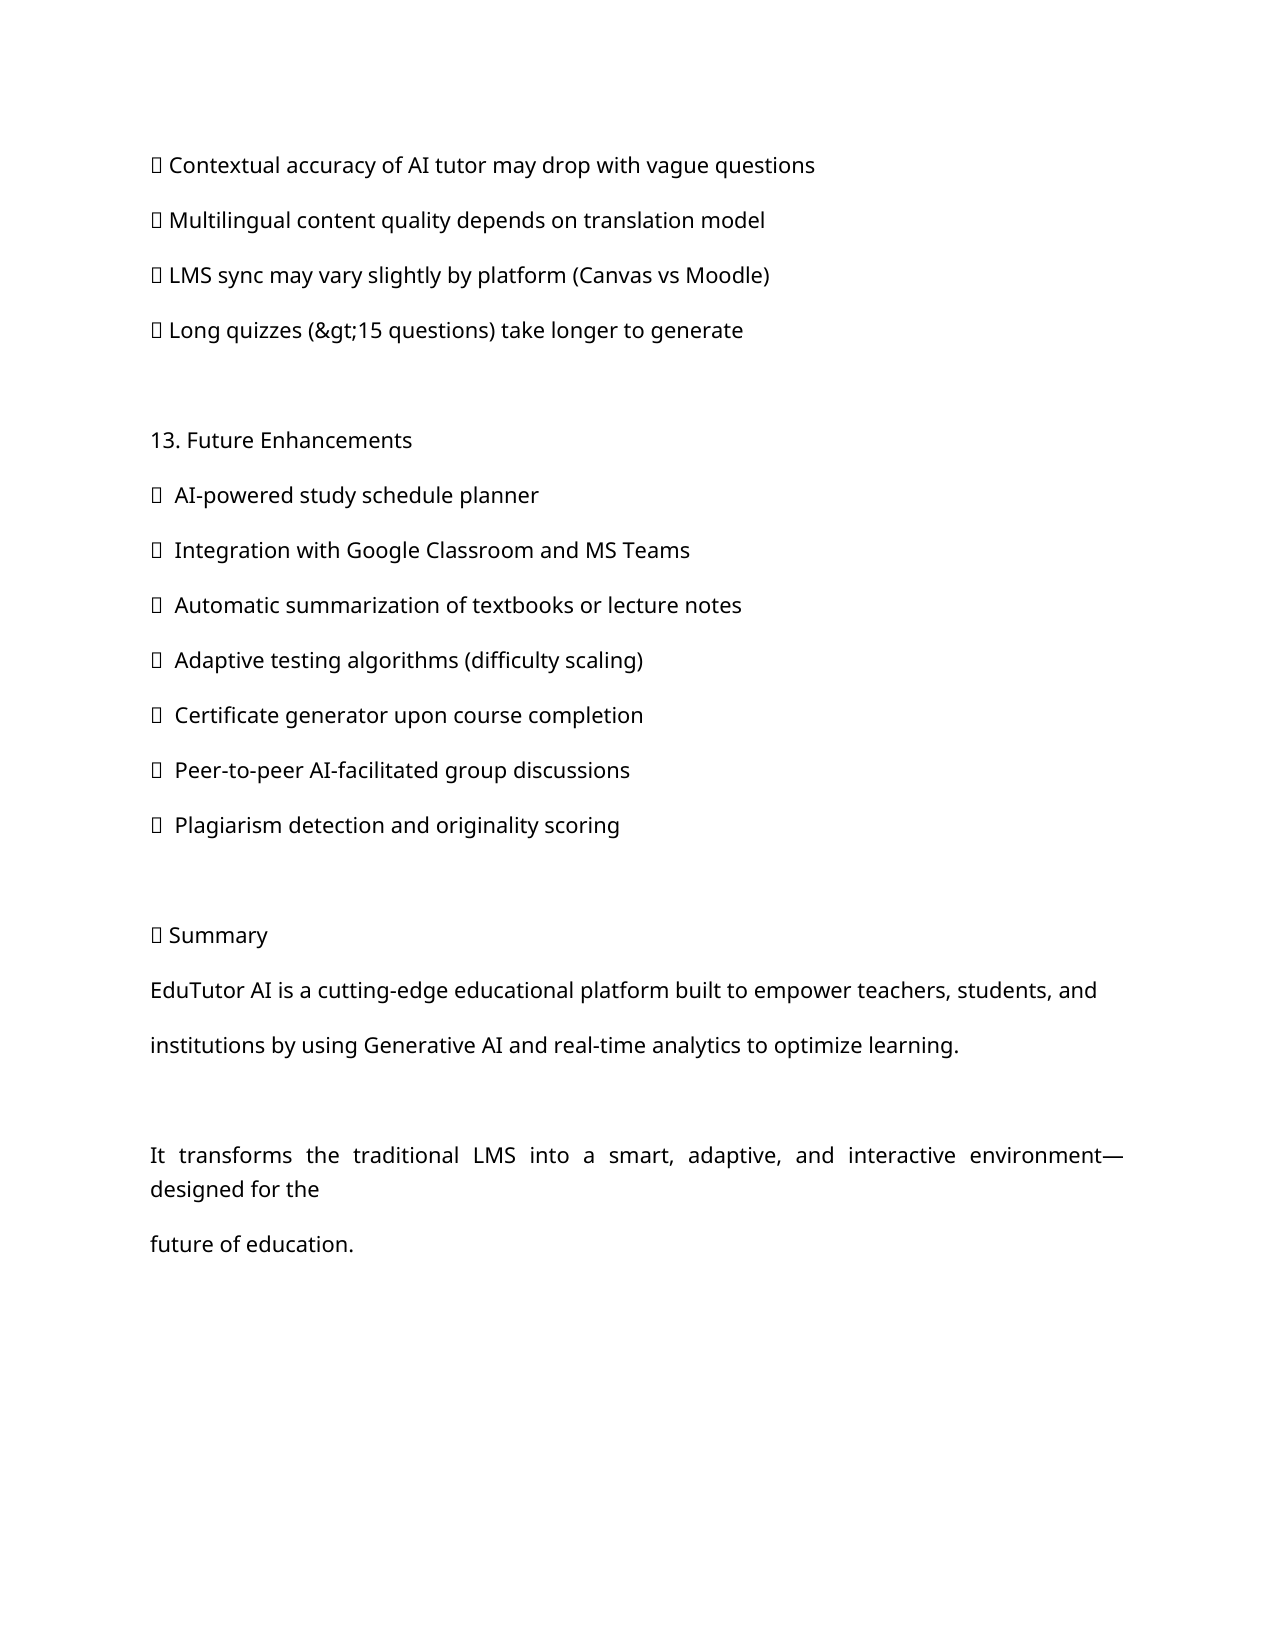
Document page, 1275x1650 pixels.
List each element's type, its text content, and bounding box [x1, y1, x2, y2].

text ✅ Summary [150, 920, 1125, 950]
text future of education. [150, 1229, 1125, 1259]
text  AI-powered study schedule planner [150, 480, 1125, 510]
text  Integration with Google Classroom and MS Teams [150, 535, 1125, 565]
text  Plagiarism detection and originality scoring [150, 810, 1125, 840]
text  Long quizzes (&gt;15 questions) take longer to generate [150, 315, 1125, 345]
text 13. Future Enhancements [150, 425, 1125, 455]
text EduTutor AI is a cutting-edge educational platform built to empower teachers, students, and [150, 975, 1125, 1005]
text  Certificate generator upon course completion [150, 700, 1125, 730]
text  Peer-to-peer AI-facilitated group discussions [150, 755, 1125, 785]
text institutions by using Generative AI and real-time analytics to optimize learning. [150, 1030, 1125, 1060]
text  LMS sync may vary slightly by platform (Canvas vs Moodle) [150, 260, 1125, 290]
text  Multilingual content quality depends on translation model [150, 205, 1125, 235]
text  Automatic summarization of textbooks or lecture notes [150, 590, 1125, 620]
text  Adaptive testing algorithms (difficulty scaling) [150, 645, 1125, 675]
text  Contextual accuracy of AI tutor may drop with vague questions [150, 150, 1125, 180]
text It transforms the traditional LMS into a smart, adaptive, and interactive environment—designed for the [150, 1140, 1125, 1204]
